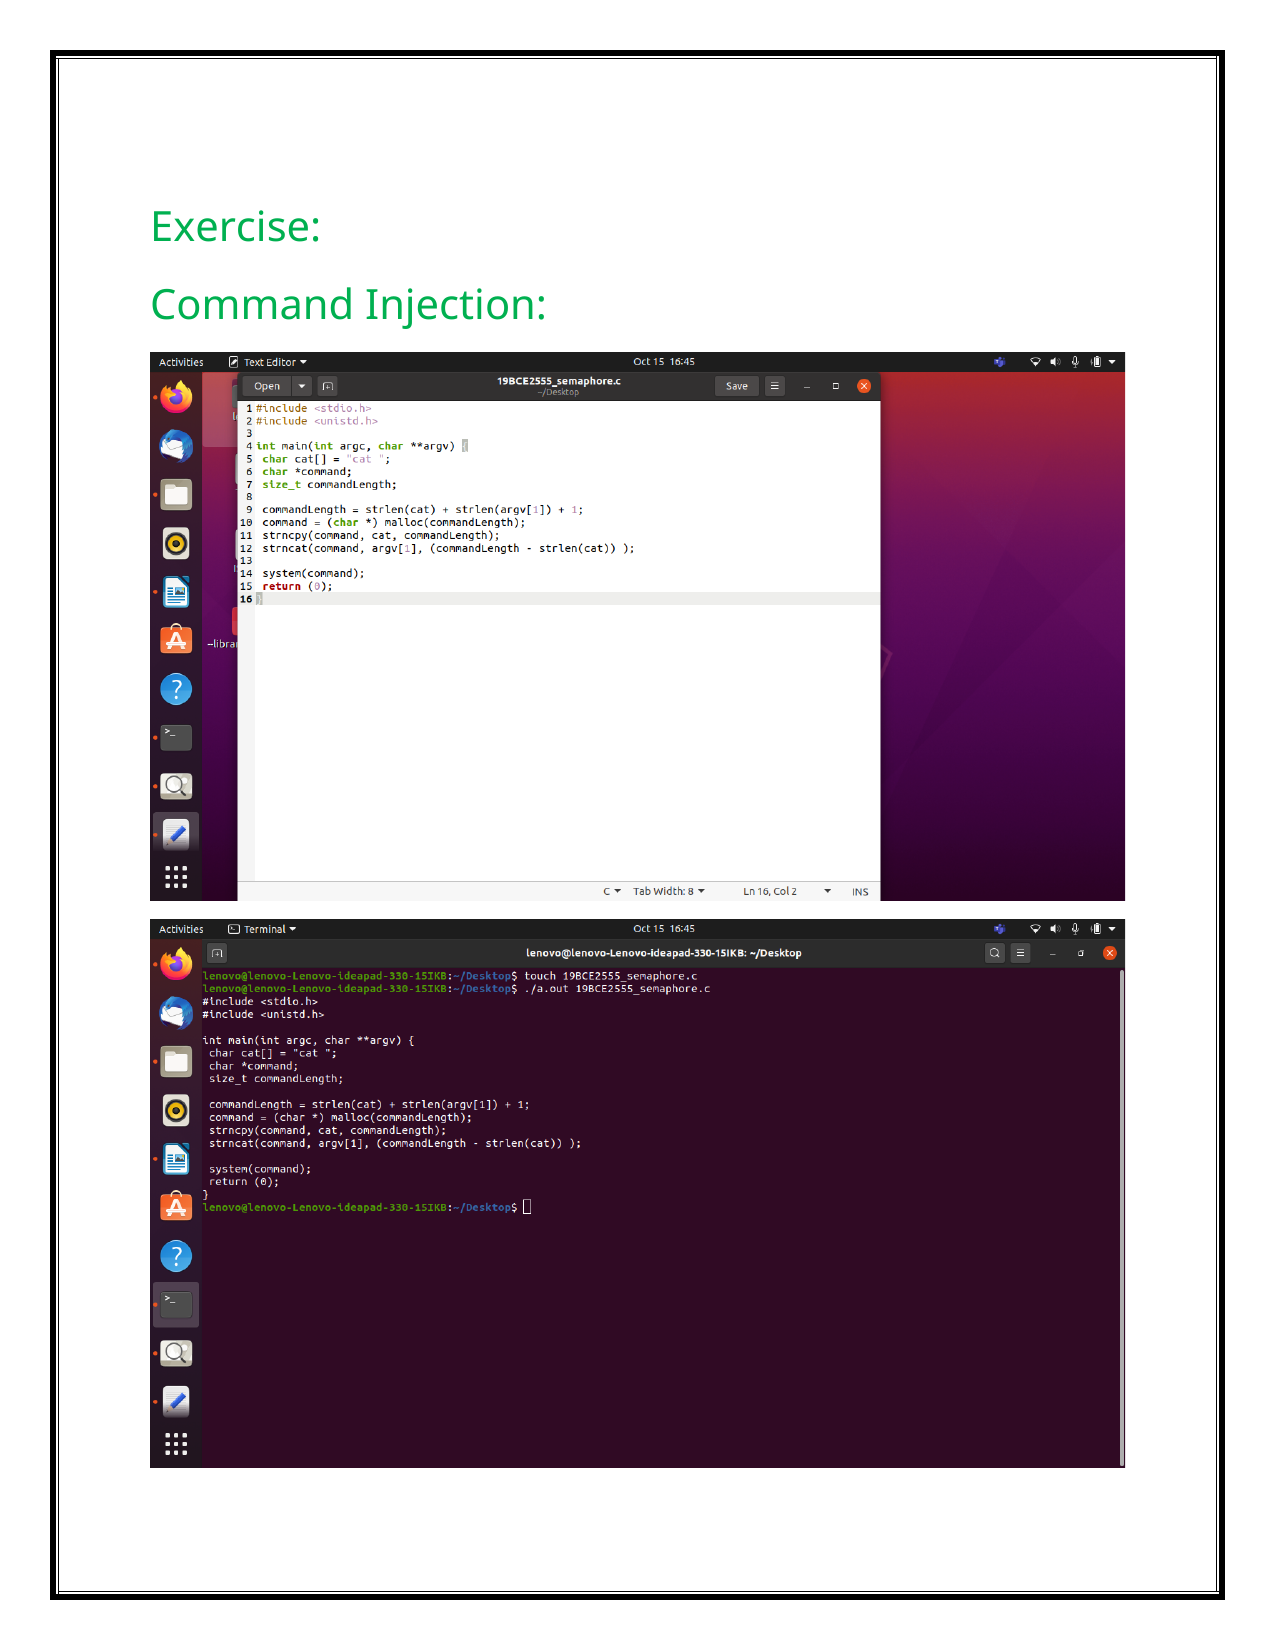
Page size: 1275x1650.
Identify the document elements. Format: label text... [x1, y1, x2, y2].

text Exercise: [150, 197, 1125, 254]
picture [150, 919, 1125, 1468]
picture [150, 352, 1125, 901]
text Command Injection: [150, 275, 1125, 332]
